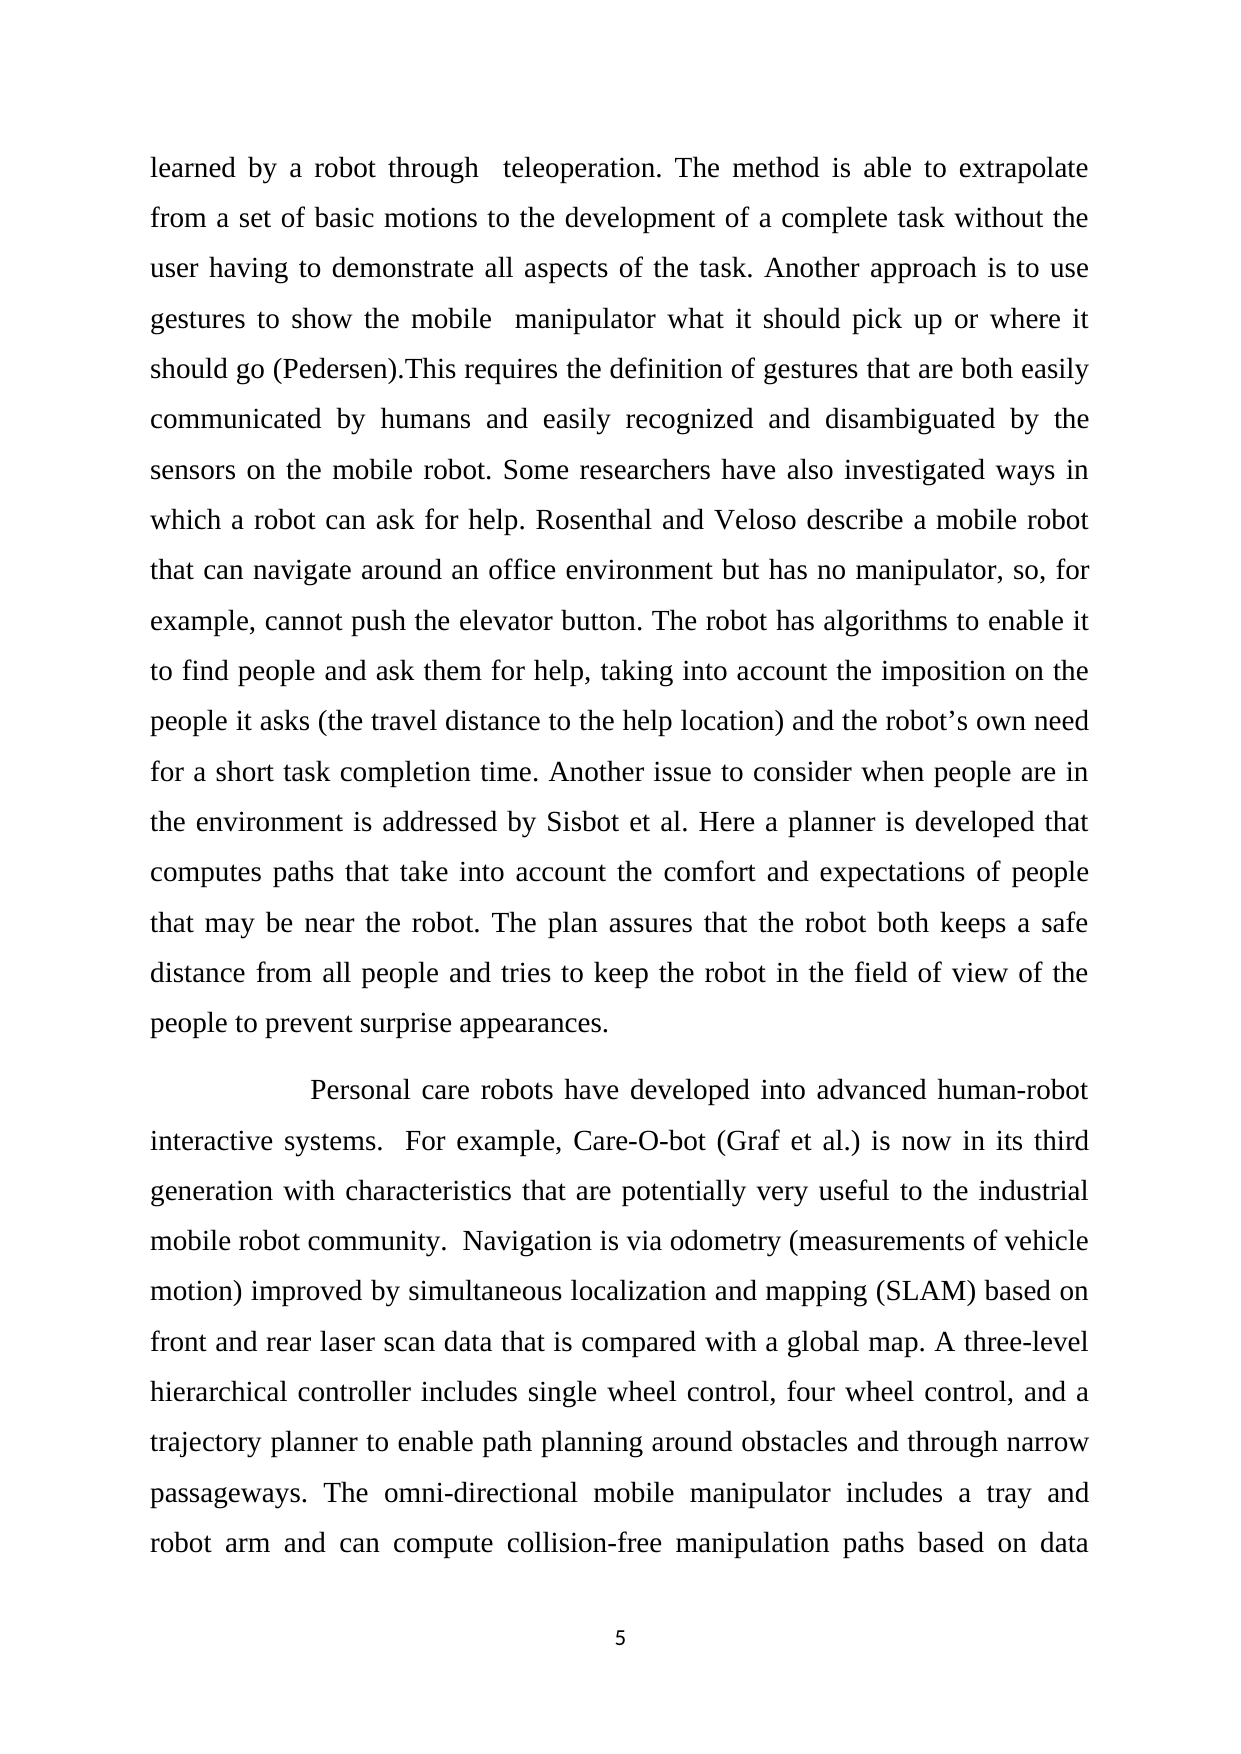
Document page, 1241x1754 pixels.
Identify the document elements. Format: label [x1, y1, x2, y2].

text [150, 150, 1090, 1039]
text [150, 1072, 1090, 1559]
